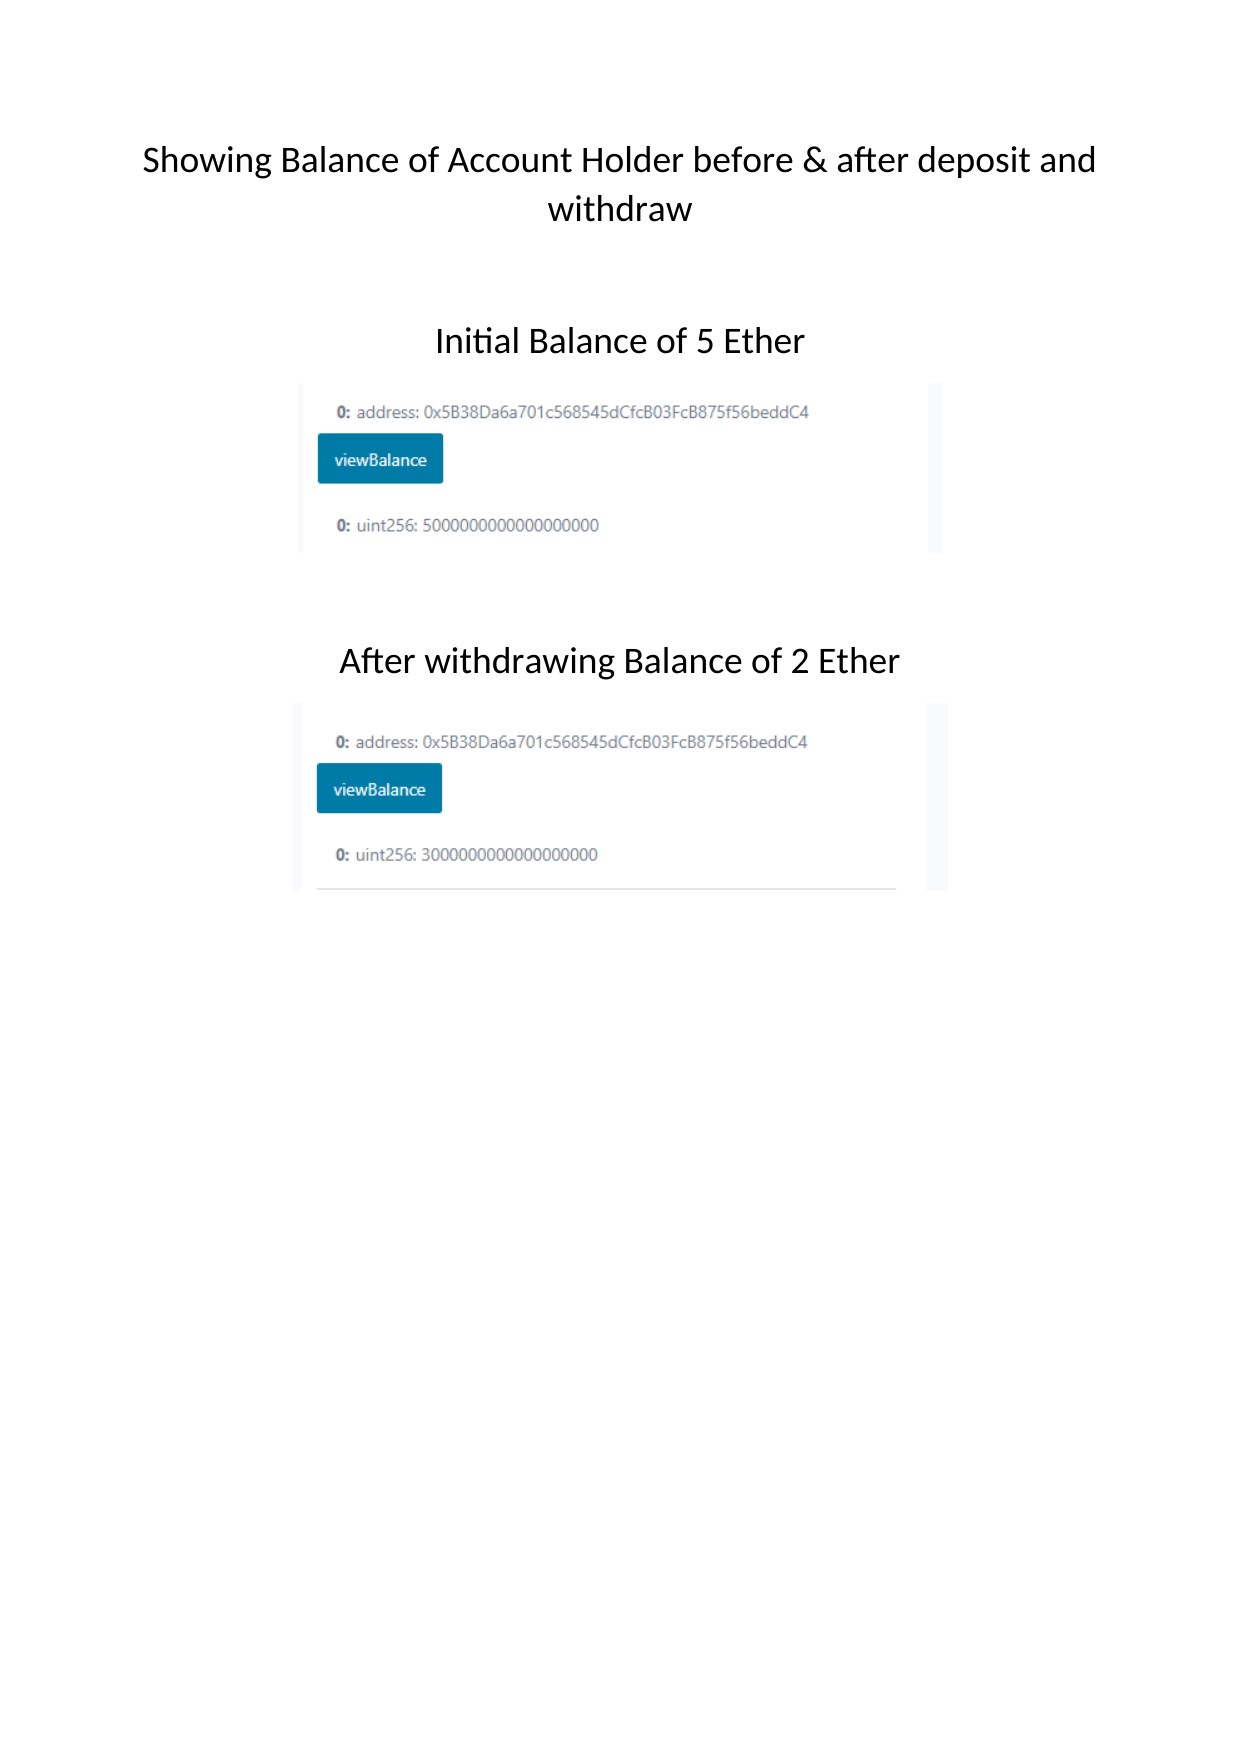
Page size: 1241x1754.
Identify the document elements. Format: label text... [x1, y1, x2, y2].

picture [298, 383, 943, 553]
text Initial Balance of 5 Ether [75, 317, 1165, 363]
text Showing Balance of Account Holder before & after deposit and withdraw [75, 136, 1165, 231]
picture [292, 703, 948, 891]
text After withdrawing Balance of 2 Ether [75, 637, 1165, 683]
